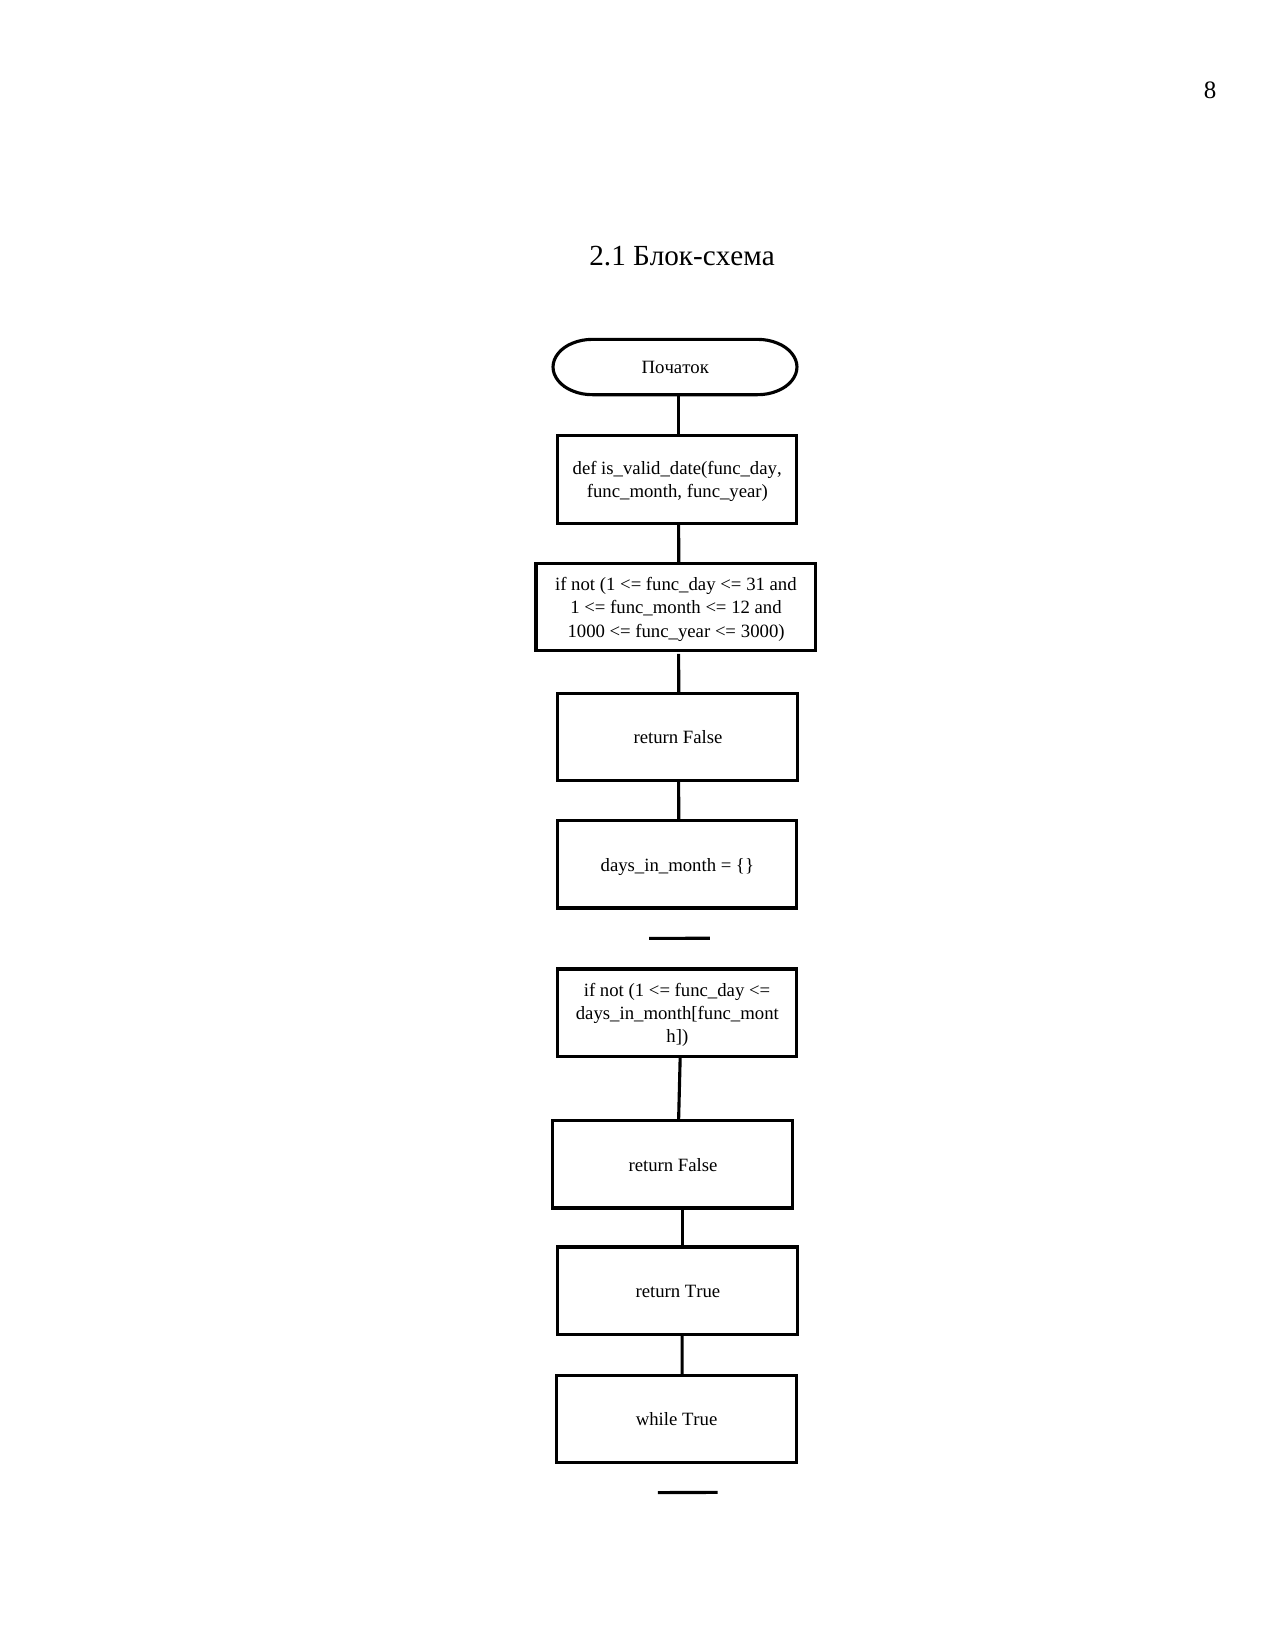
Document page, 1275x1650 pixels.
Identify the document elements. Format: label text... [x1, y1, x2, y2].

text 2.1 Блок-схема [148, 238, 1216, 272]
